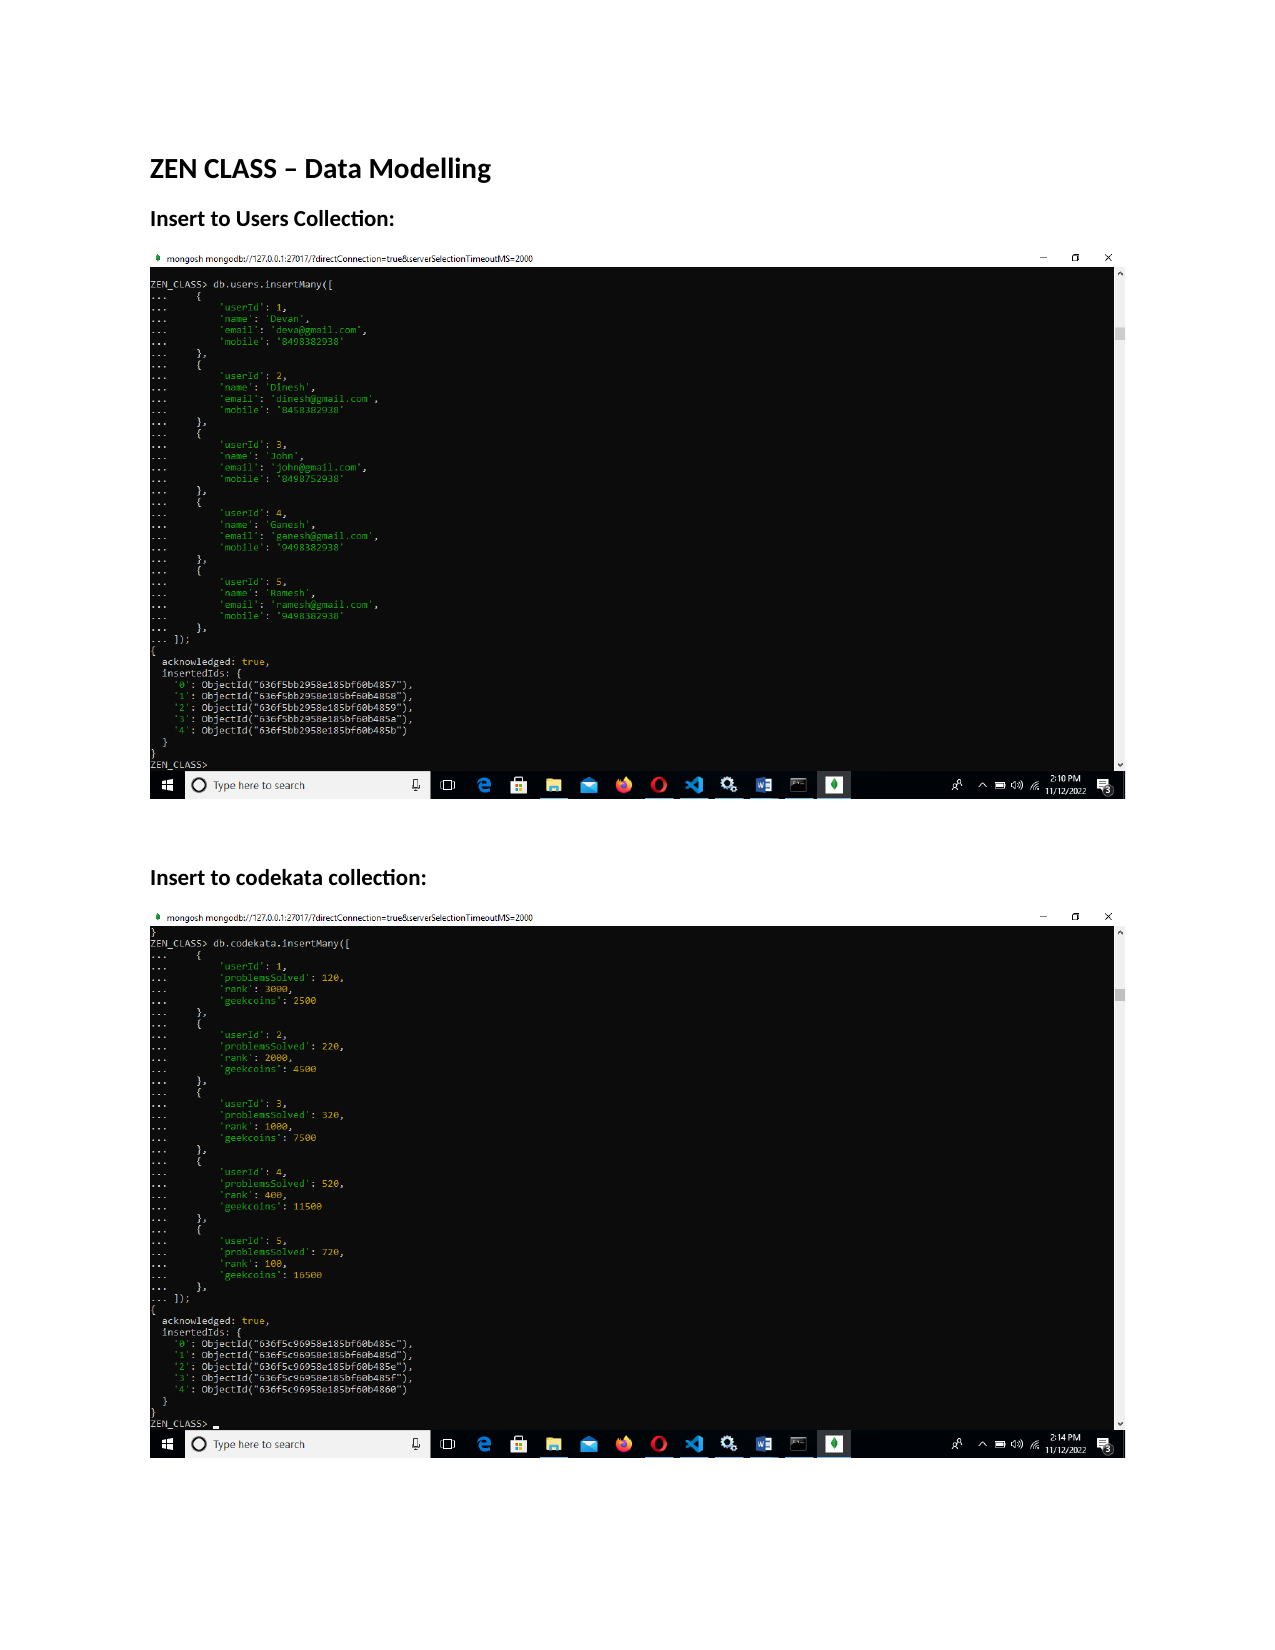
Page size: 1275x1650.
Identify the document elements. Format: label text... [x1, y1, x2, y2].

picture [150, 910, 1125, 1458]
text Insert to codekata collection: [150, 863, 1125, 892]
picture [150, 250, 1125, 799]
text ZEN CLASS – Data Modelling [150, 150, 1125, 186]
text Insert to Users Collection: [150, 204, 1125, 232]
